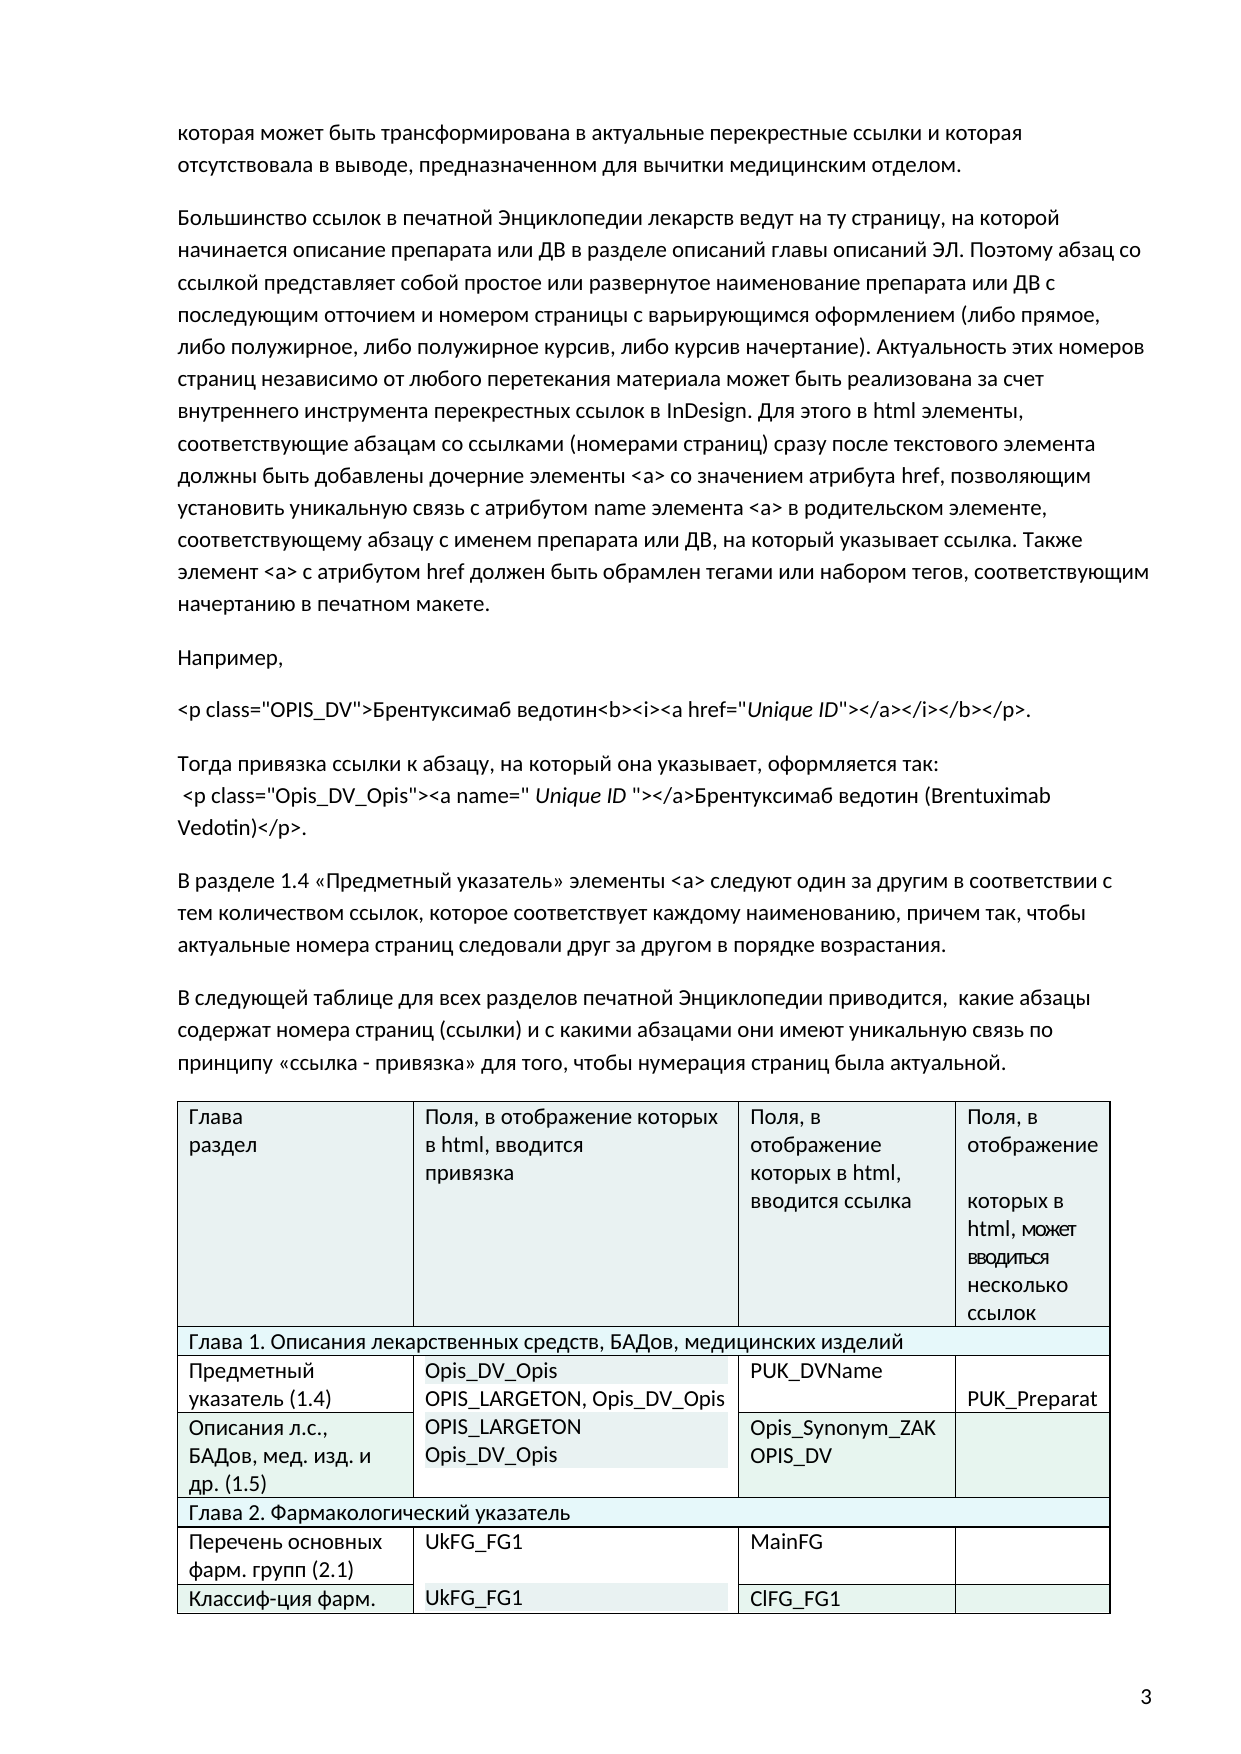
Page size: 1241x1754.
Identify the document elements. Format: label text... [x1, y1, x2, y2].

table_cell Глава 2. Фармакологический указатель [178, 1498, 1109, 1526]
table_cell [956, 1585, 1109, 1612]
table_cell [956, 1528, 1109, 1583]
table_cell UkFG_FG1 UkFG_FG1 UkFG_FG2 UkFG_FG3 UkFG_FG4 UkFG_FG5 UkFG_FG1, UkFG_FG2, UkFG_FG3, UkFG_FG4, UkFG_FG5 OPIS_LARGETON Opis_DV_Opis [414, 1528, 738, 1612]
table_cell Классиф-ция фарм. групп (2.2) [178, 1585, 413, 1612]
table_cell PUK_Preparat [956, 1356, 1109, 1412]
table_header Поля, в отображение которых в html, вводится привязка [414, 1102, 738, 1326]
table_cell Глава 1. Описания лекарственных средств, БАДов, медицинских изделий [178, 1327, 1109, 1355]
table_cell PUK_DVName [739, 1356, 955, 1412]
table_cell Opis_Synonym_ZAK OPIS_DV [739, 1413, 955, 1497]
text Например, [177, 643, 1152, 671]
table_cell Предметный указатель (1.4) [178, 1356, 413, 1412]
table_cell Описания л.с., БАДов, мед. изд. и др. (1.5) [178, 1413, 413, 1497]
table_cell ClFG_FG1 ClFG_FG2 ClFG_FG3 ClFG_FG4 ClFG_FG5 [739, 1585, 955, 1612]
text В следующей таблице для всех разделов печатной Энциклопедии приводится, какие абзацы содержат номера страниц (ссылки) и с какими абзацами они имеют уникальную связь по принципу «ссылка - привязка» для того, чтобы нумерация страниц была актуальной. [177, 983, 1152, 1076]
table_cell [956, 1413, 1109, 1497]
table_header Поля, в отображение которых в html, может вводиться несколько ссылок [956, 1102, 1109, 1326]
text Большинство ссылок в печатной Энциклопедии лекарств ведут на ту страницу, на которой начинается описание препарата или ДВ в разделе описаний главы описаний ЭЛ. Поэтому абзац со ссылкой представляет собой простое или развернутое наименование препарата или ДВ с последующим отточием и номером страницы с варьирующимся оформлением (либо прямое, либо полужирное, либо полужирное курсив, либо курсив начертание). Актуальность этих номеров страниц независимо от любого перетекания материала может быть реализована за счет внутреннего инструмента перекрестных ссылок в InDesign. Для этого в html элементы, соответствующие абзацам со ссылками (номерами страниц) сразу после текстового элемента должны быть добавлены дочерние элементы <a> со значением атрибута href, позволяющим установить уникальную связь с атрибутом name элемента <a> в родительском элементе, соответствующему абзацу с именем препарата или ДВ, на который указывает ссылка. Также элемент <а> с атрибутом href должен быть обрамлен тегами или набором тегов, соответствующим начертанию в печатном макете. [177, 203, 1152, 618]
text В разделе 1.4 «Предметный указатель» элементы <a> следуют один за другим в соответствии с тем количеством ссылок, которое соответствует каждому наименованию, причем так, чтобы актуальные номера страниц следовали друг за другом в порядке возрастания. [177, 866, 1152, 958]
table_cell MainFG [739, 1528, 955, 1583]
text Тогда привязка ссылки к абзацу, на который она указывает, оформляется так: <p class="Opis_DV_Opis"><a name=" Unique ID "></a>Брентуксимаб ведотин (Brentuximab Vedotin)</p>. [177, 749, 1152, 841]
text <p class="OPIS_DV">Брентуксимаб ведотин<b><i><a href="Unique ID"></a></i></b></p>. [177, 696, 1152, 724]
table_header Поля, в отображение которых в html, вводится ссылка [739, 1102, 955, 1326]
table_header Глава раздел [178, 1102, 413, 1326]
table_cell Перечень основных фарм. групп (2.1) [178, 1528, 413, 1583]
table_cell Opis_DV_Opis OPIS_LARGETON, Opis_DV_Opis OPIS_LARGETON Opis_DV_Opis [414, 1356, 738, 1497]
